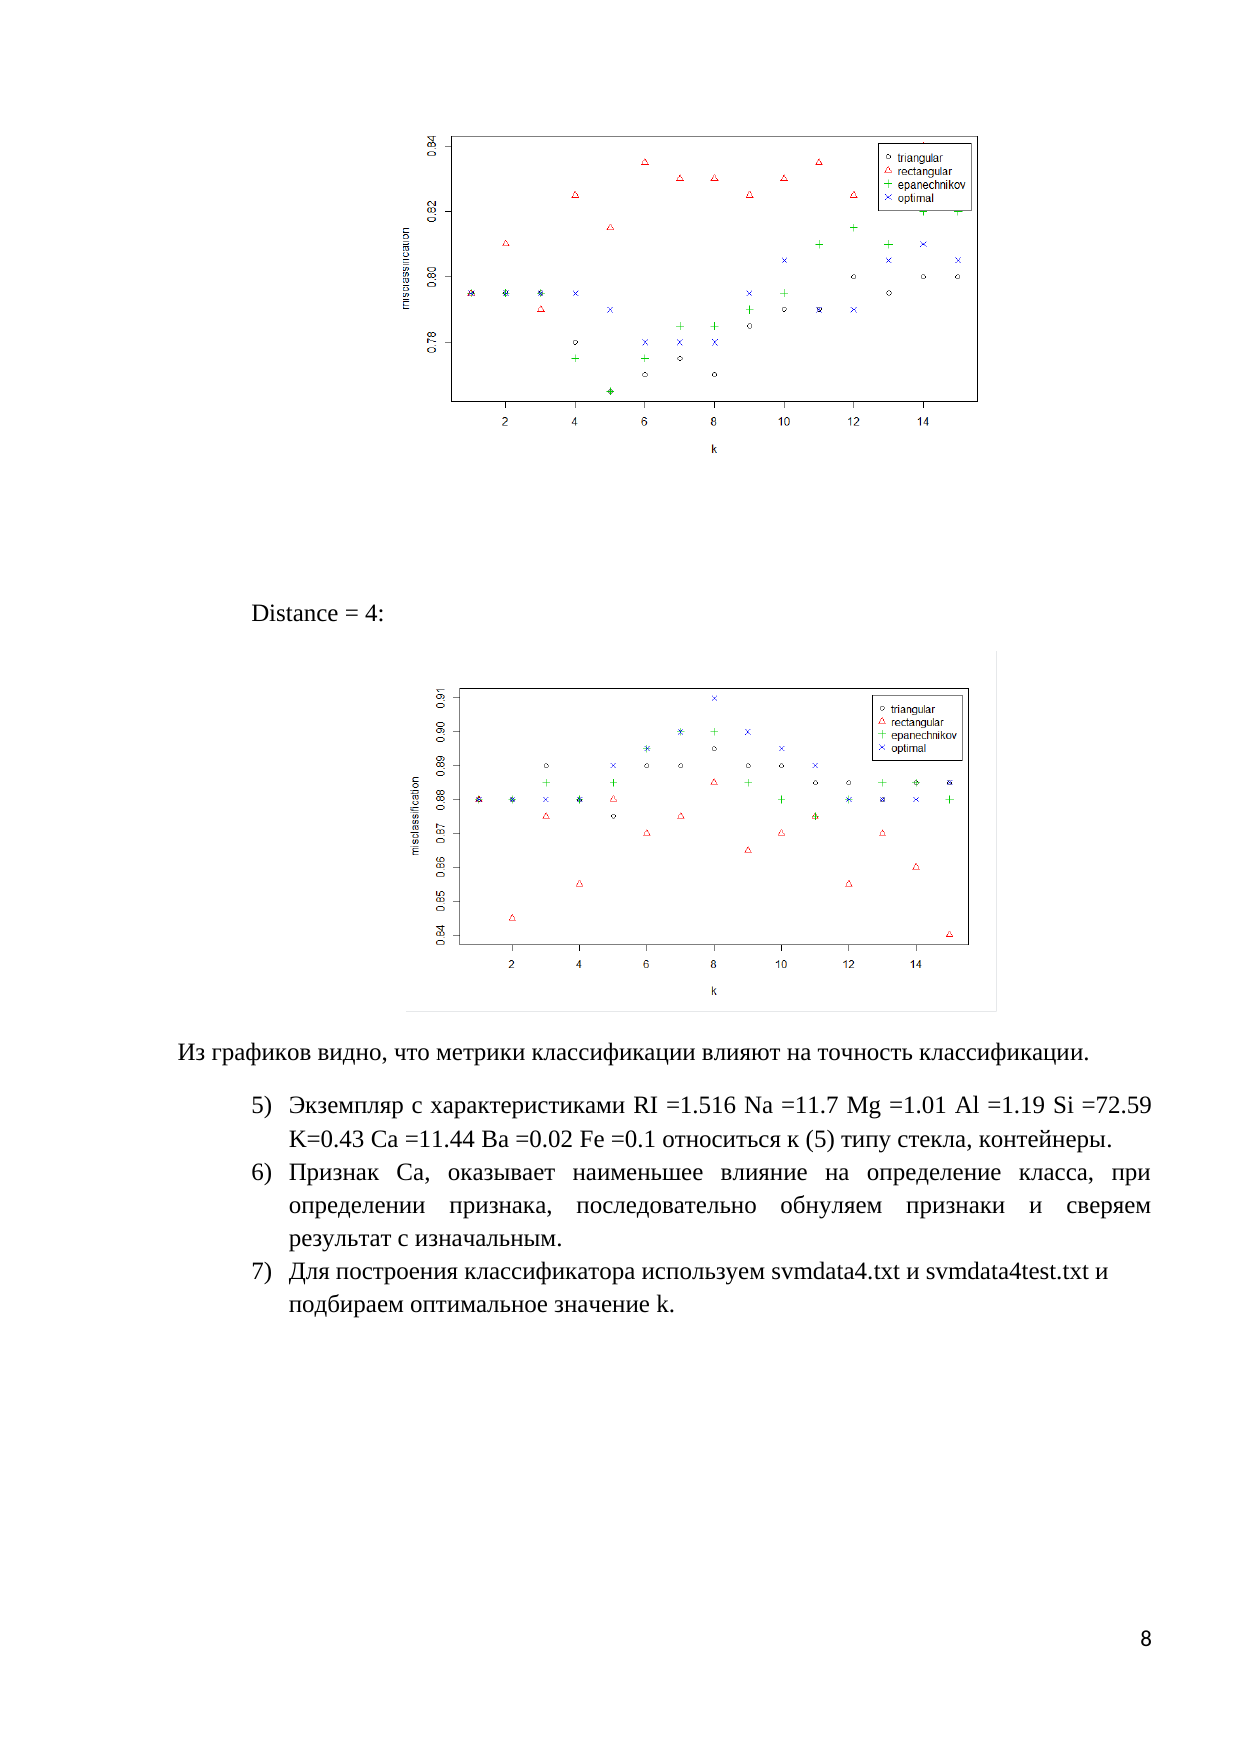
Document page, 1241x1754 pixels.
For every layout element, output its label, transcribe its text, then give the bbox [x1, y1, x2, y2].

picture [406, 651, 997, 1012]
list Для построения классификатора используем svmdata4.txt и svmdata4test.txt и подбираем оптимальное значение k. [251, 1256, 1152, 1317]
text Distance = 4: [177, 598, 1152, 627]
list Признак Ca, оказывает наименьшее влияние на определение класса, при определении признака, последовательно обнуляем признаки и сверяем результат с изначальным. [251, 1157, 1152, 1251]
text Из графиков видно, что метрики классификации влияют на точность классификации. [177, 1037, 1152, 1066]
picture [403, 118, 1000, 466]
list Экземпляр с характеристиками RI =1.516 Na =11.7 Mg =1.01 Al =1.19 Si =72.59 K=0.43 Ca =11.44 Ba =0.02 Fe =0.1 относиться к (5) типу стекла, контейнеры. [251, 1091, 1152, 1152]
